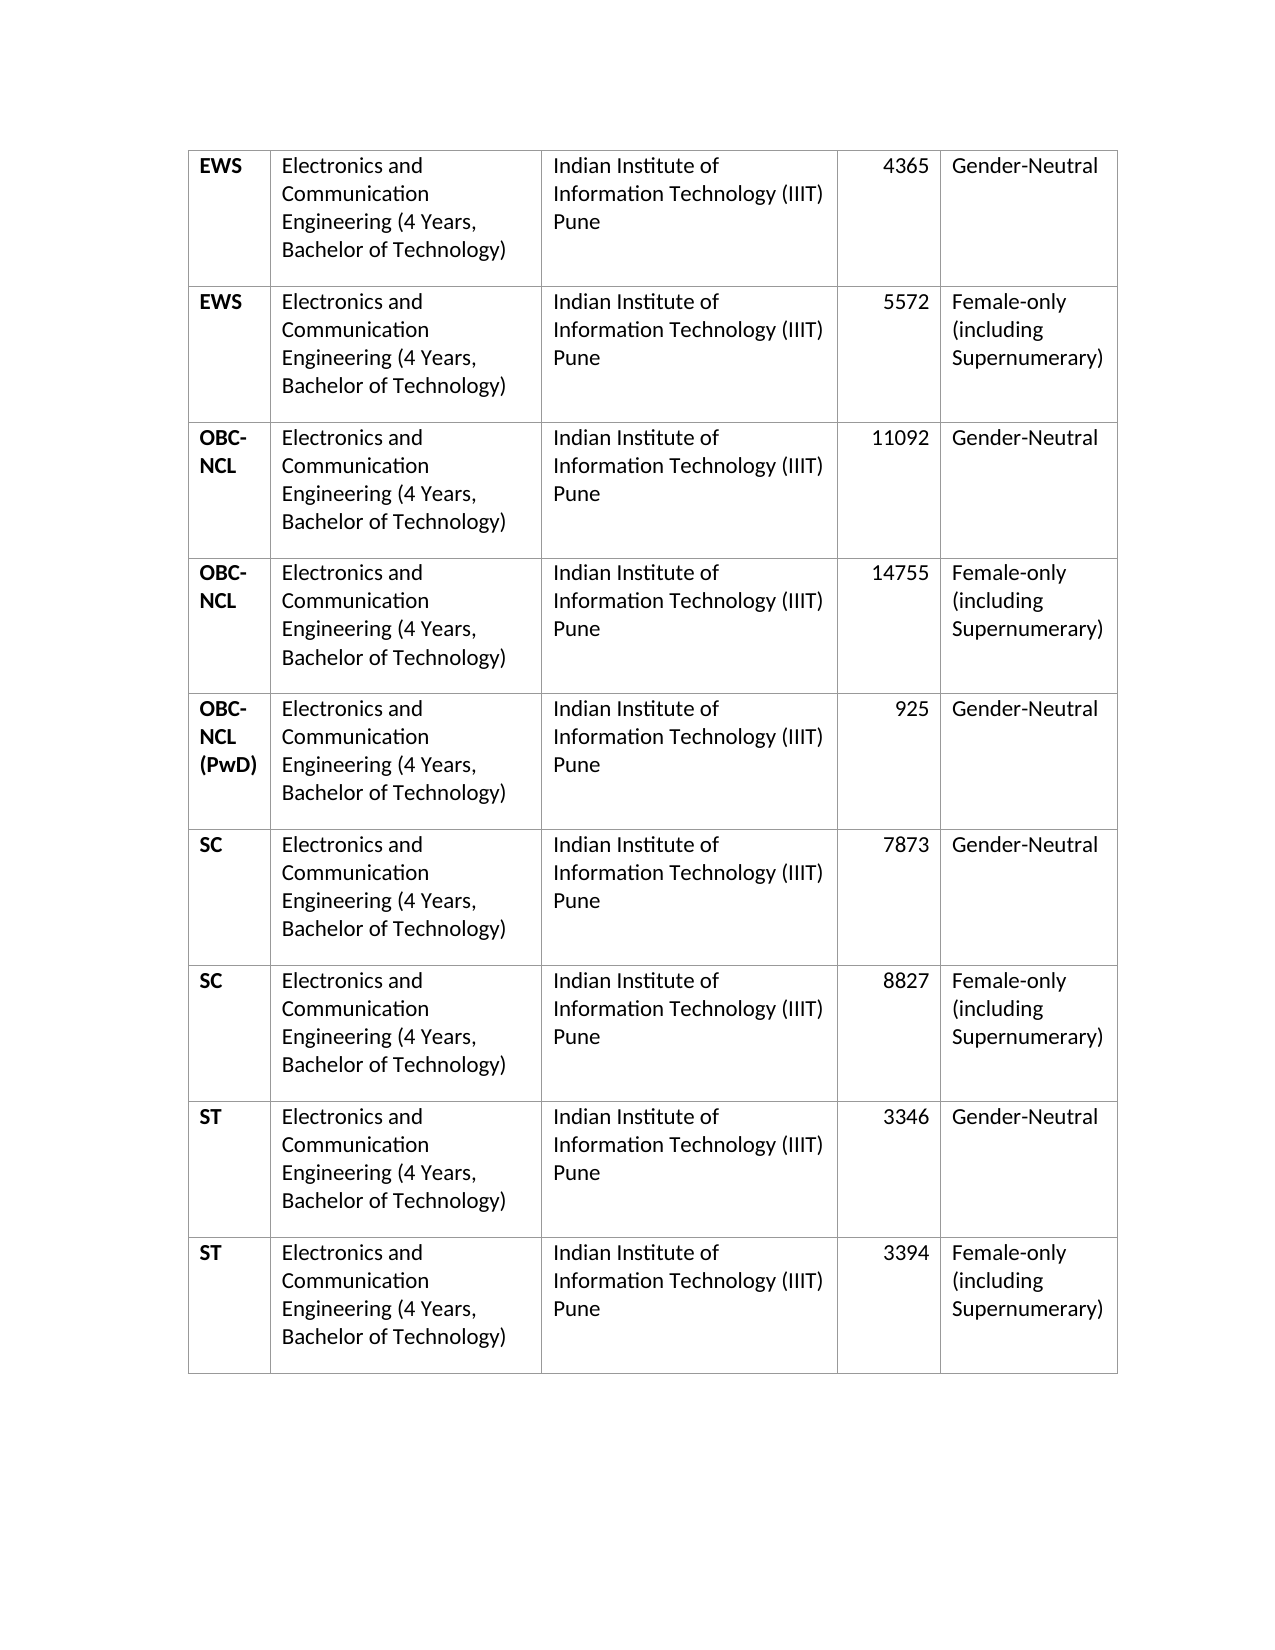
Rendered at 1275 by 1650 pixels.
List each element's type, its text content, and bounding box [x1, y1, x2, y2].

table_cell EWS [189, 287, 270, 422]
table_cell Electronics and Communication Engineering (4 Years, Bachelor of Technology) [271, 423, 541, 557]
table_cell Indian Institute of Information Technology (IIIT) Pune [542, 830, 837, 965]
table_cell OBC-NCL [189, 423, 270, 557]
table_cell Female-only (including Supernumerary) [941, 1238, 1117, 1372]
table_cell Indian Institute of Information Technology (IIIT) Pune [542, 1238, 837, 1372]
table_cell Gender-Neutral [941, 830, 1117, 965]
table_cell Gender-Neutral [941, 1102, 1117, 1237]
table_cell 8827 [838, 966, 940, 1101]
table_cell 925 [838, 694, 940, 829]
table_cell Gender-Neutral [941, 151, 1117, 286]
table_cell Female-only (including Supernumerary) [941, 966, 1117, 1101]
table_cell 3394 [838, 1238, 940, 1372]
table_cell OBC-NCL (PwD) [189, 694, 270, 829]
table_cell Electronics and Communication Engineering (4 Years, Bachelor of Technology) [271, 830, 541, 965]
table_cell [542, 151, 837, 286]
table_cell 4365 [838, 151, 940, 286]
table_cell OBC-NCL [189, 559, 270, 693]
table_cell SC [189, 830, 270, 965]
table_cell Indian Institute of Information Technology (IIIT) Pune [542, 423, 837, 557]
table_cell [542, 287, 837, 422]
table_cell ST [189, 1238, 270, 1372]
table_cell Indian Institute of Information Technology (IIIT) Pune [542, 694, 837, 829]
table_cell Electronics and Communication Engineering (4 Years, Bachelor of Technology) [271, 966, 541, 1101]
table_cell Electronics and Communication Engineering (4 Years, Bachelor of Technology) [271, 694, 541, 829]
table_cell 3346 [838, 1102, 940, 1237]
table_cell 7873 [838, 830, 940, 965]
table_cell 11092 [838, 423, 940, 557]
table_cell SC [189, 966, 270, 1101]
table_cell Female-only (including Supernumerary) [941, 287, 1117, 422]
table_cell Indian Institute of Information Technology (IIIT) Pune [542, 966, 837, 1101]
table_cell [271, 287, 541, 422]
table_cell Gender-Neutral [941, 423, 1117, 557]
table_cell EWS [189, 151, 270, 286]
table_cell 14755 [838, 559, 940, 693]
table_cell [271, 151, 541, 286]
table_cell Electronics and Communication Engineering (4 Years, Bachelor of Technology) [271, 559, 541, 693]
table_cell ST [189, 1102, 270, 1237]
table_cell Gender-Neutral [941, 694, 1117, 829]
table_cell 5572 [838, 287, 940, 422]
table_cell Electronics and Communication Engineering (4 Years, Bachelor of Technology) [271, 1238, 541, 1372]
table_cell Indian Institute of Information Technology (IIIT) Pune [542, 559, 837, 693]
table_cell Female-only (including Supernumerary) [941, 559, 1117, 693]
table_cell Indian Institute of Information Technology (IIIT) Pune [542, 1102, 837, 1237]
table_cell Electronics and Communication Engineering (4 Years, Bachelor of Technology) [271, 1102, 541, 1237]
